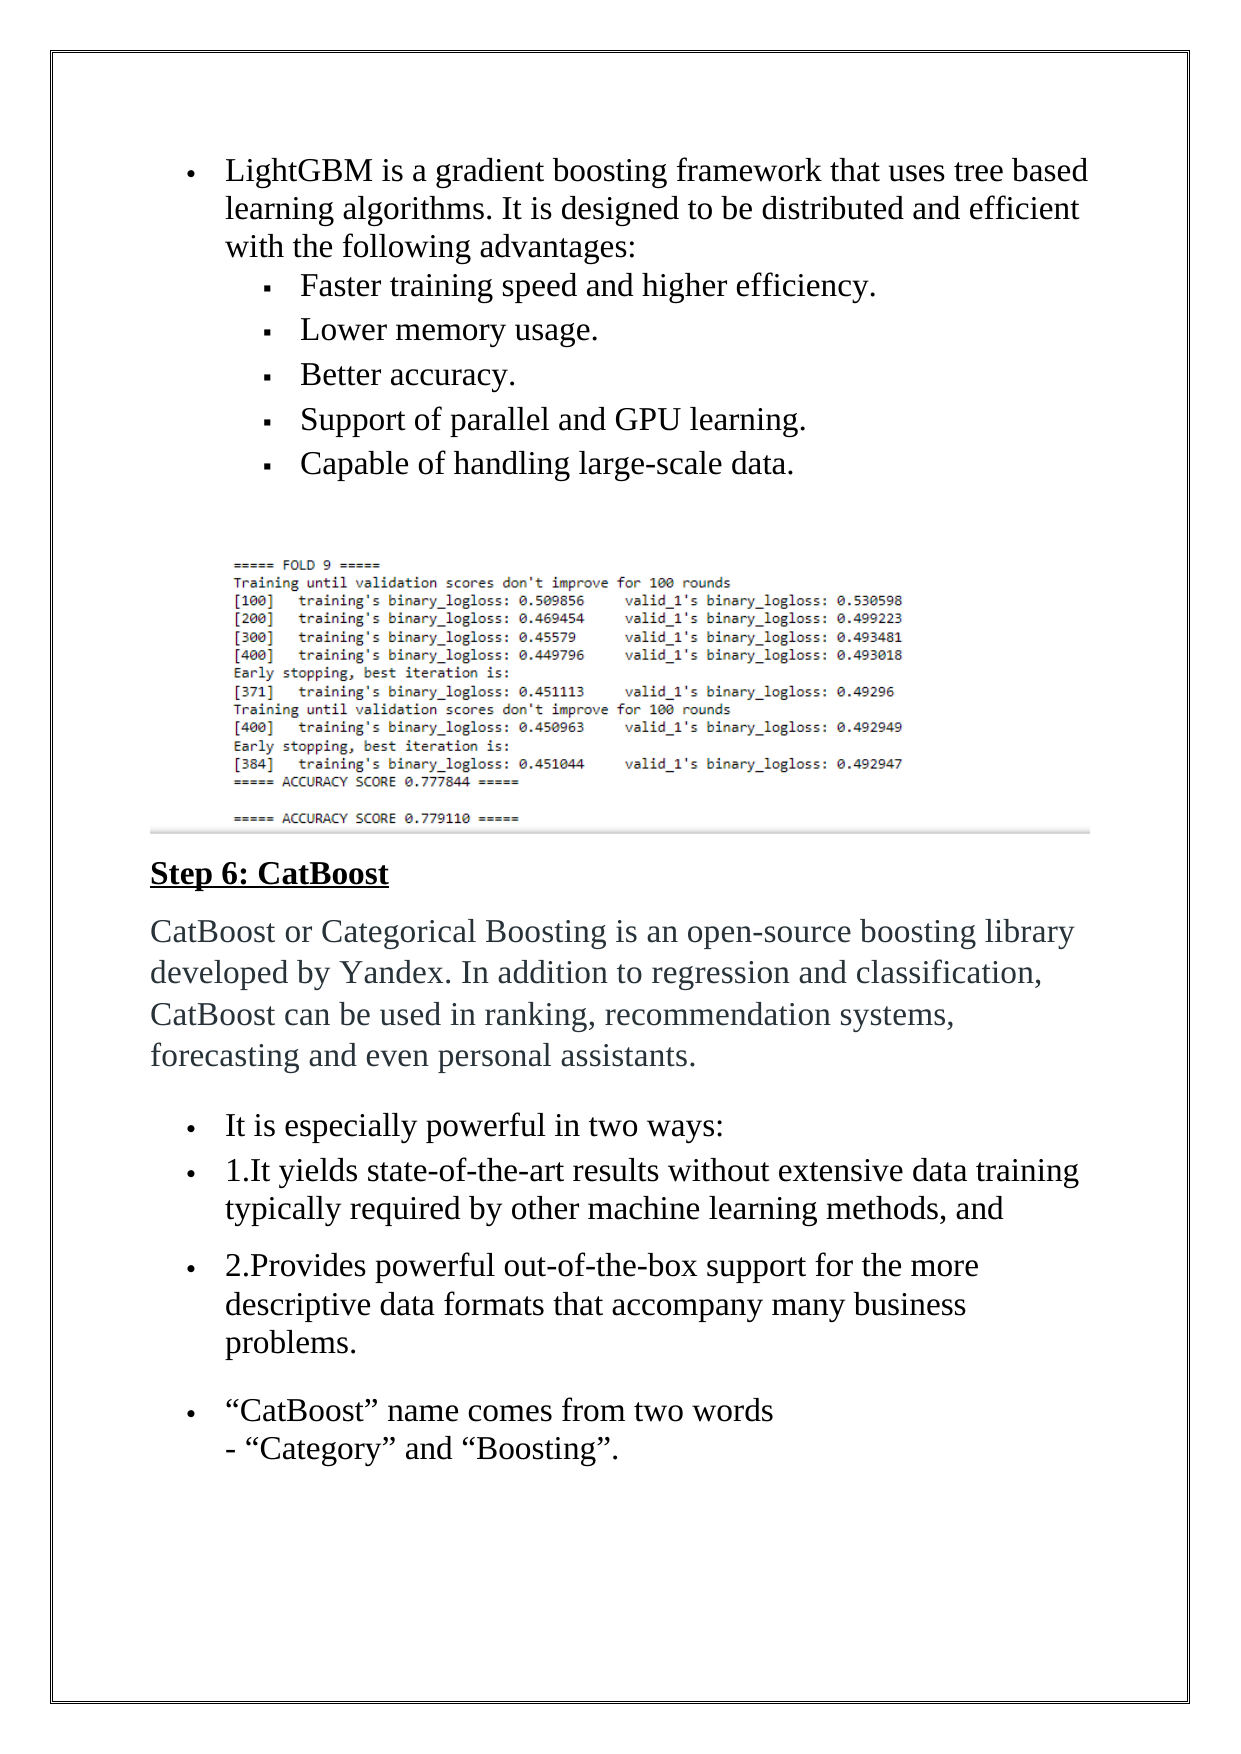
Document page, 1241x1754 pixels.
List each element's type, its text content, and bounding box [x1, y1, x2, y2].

list Support of parallel and GPU learning. [262, 399, 1090, 437]
text CatBoost or Categorical Boosting is an open-source boosting library developed by Yandex. In addition to regression and classification, CatBoost can be used in ranking, recommendation systems, forecasting and even personal assistants. [150, 911, 1090, 1073]
list Lower memory usage. [262, 309, 1090, 348]
list 1.It yields state-of-the-art results without extensive data training typically required by other machine learning methods, and [187, 1150, 1090, 1227]
list It is especially powerful in two ways: [187, 1106, 1090, 1144]
text Step 6: CatBoost [150, 853, 1090, 891]
list 2.Provides powerful out-of-the-box support for the more descriptive data formats that accompany many business problems. [187, 1246, 1090, 1361]
list Better accuracy. [262, 354, 1090, 392]
list “CatBoost” name comes from two words - “Category” and “Boosting”. [187, 1390, 1090, 1466]
picture [150, 546, 1091, 835]
list Capable of handling large-scale data. [262, 443, 1090, 482]
list LightGBM is a gradient boosting framework that uses tree based learning algorithms. It is designed to be distributed and efficient with the following advantages: [187, 150, 1090, 265]
list Faster training speed and higher efficiency. [262, 265, 1090, 303]
